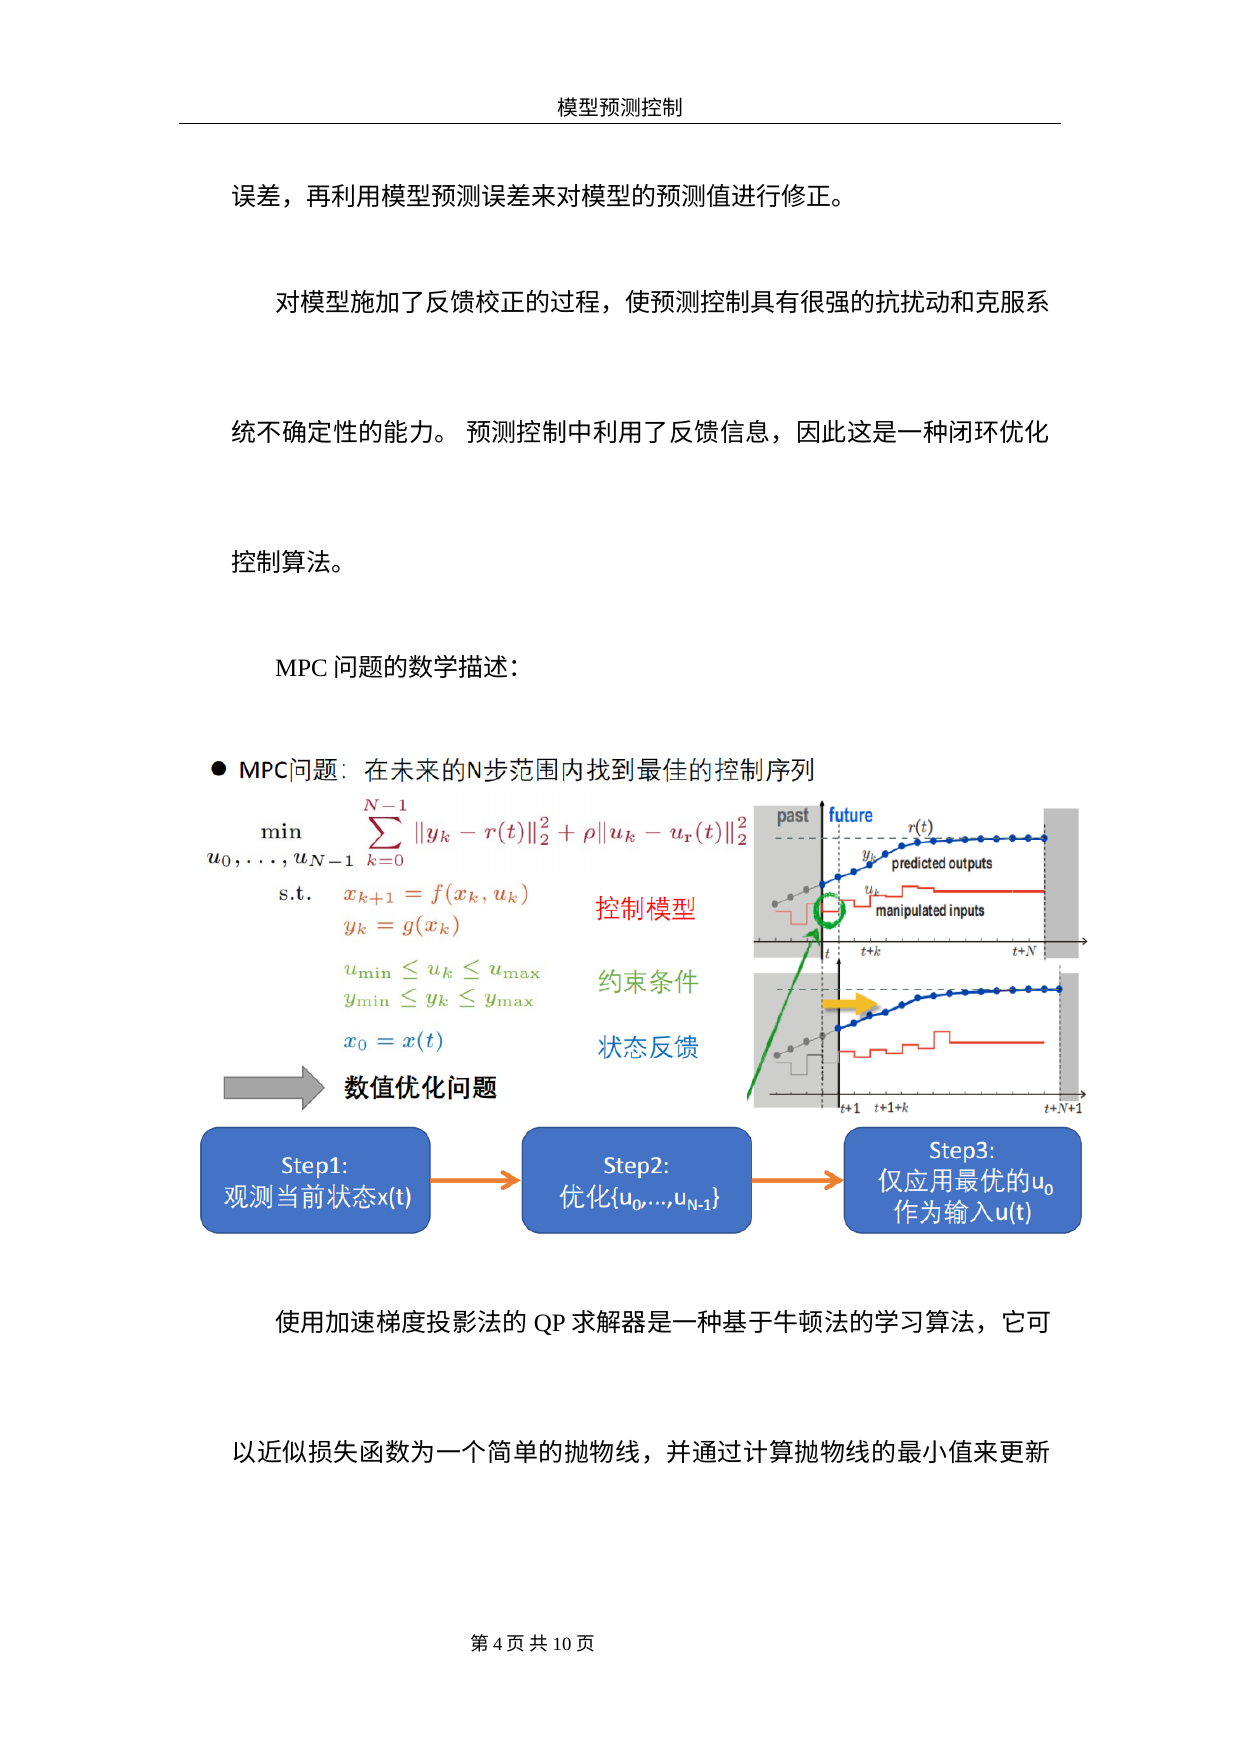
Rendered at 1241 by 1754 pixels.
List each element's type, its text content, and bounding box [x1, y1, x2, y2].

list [231, 1288, 1053, 1483]
list MPC问题的数学描述： [231, 633, 1053, 698]
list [231, 162, 1053, 227]
picture [187, 738, 1096, 1241]
list 对模型施加了反馈校正的过程，使预测控制具有很强的抗扰动和克服系统不确定性的能力。 预测控制中利用了反馈信息，因此这是一种闭环优化控制算法。 [231, 268, 1053, 593]
